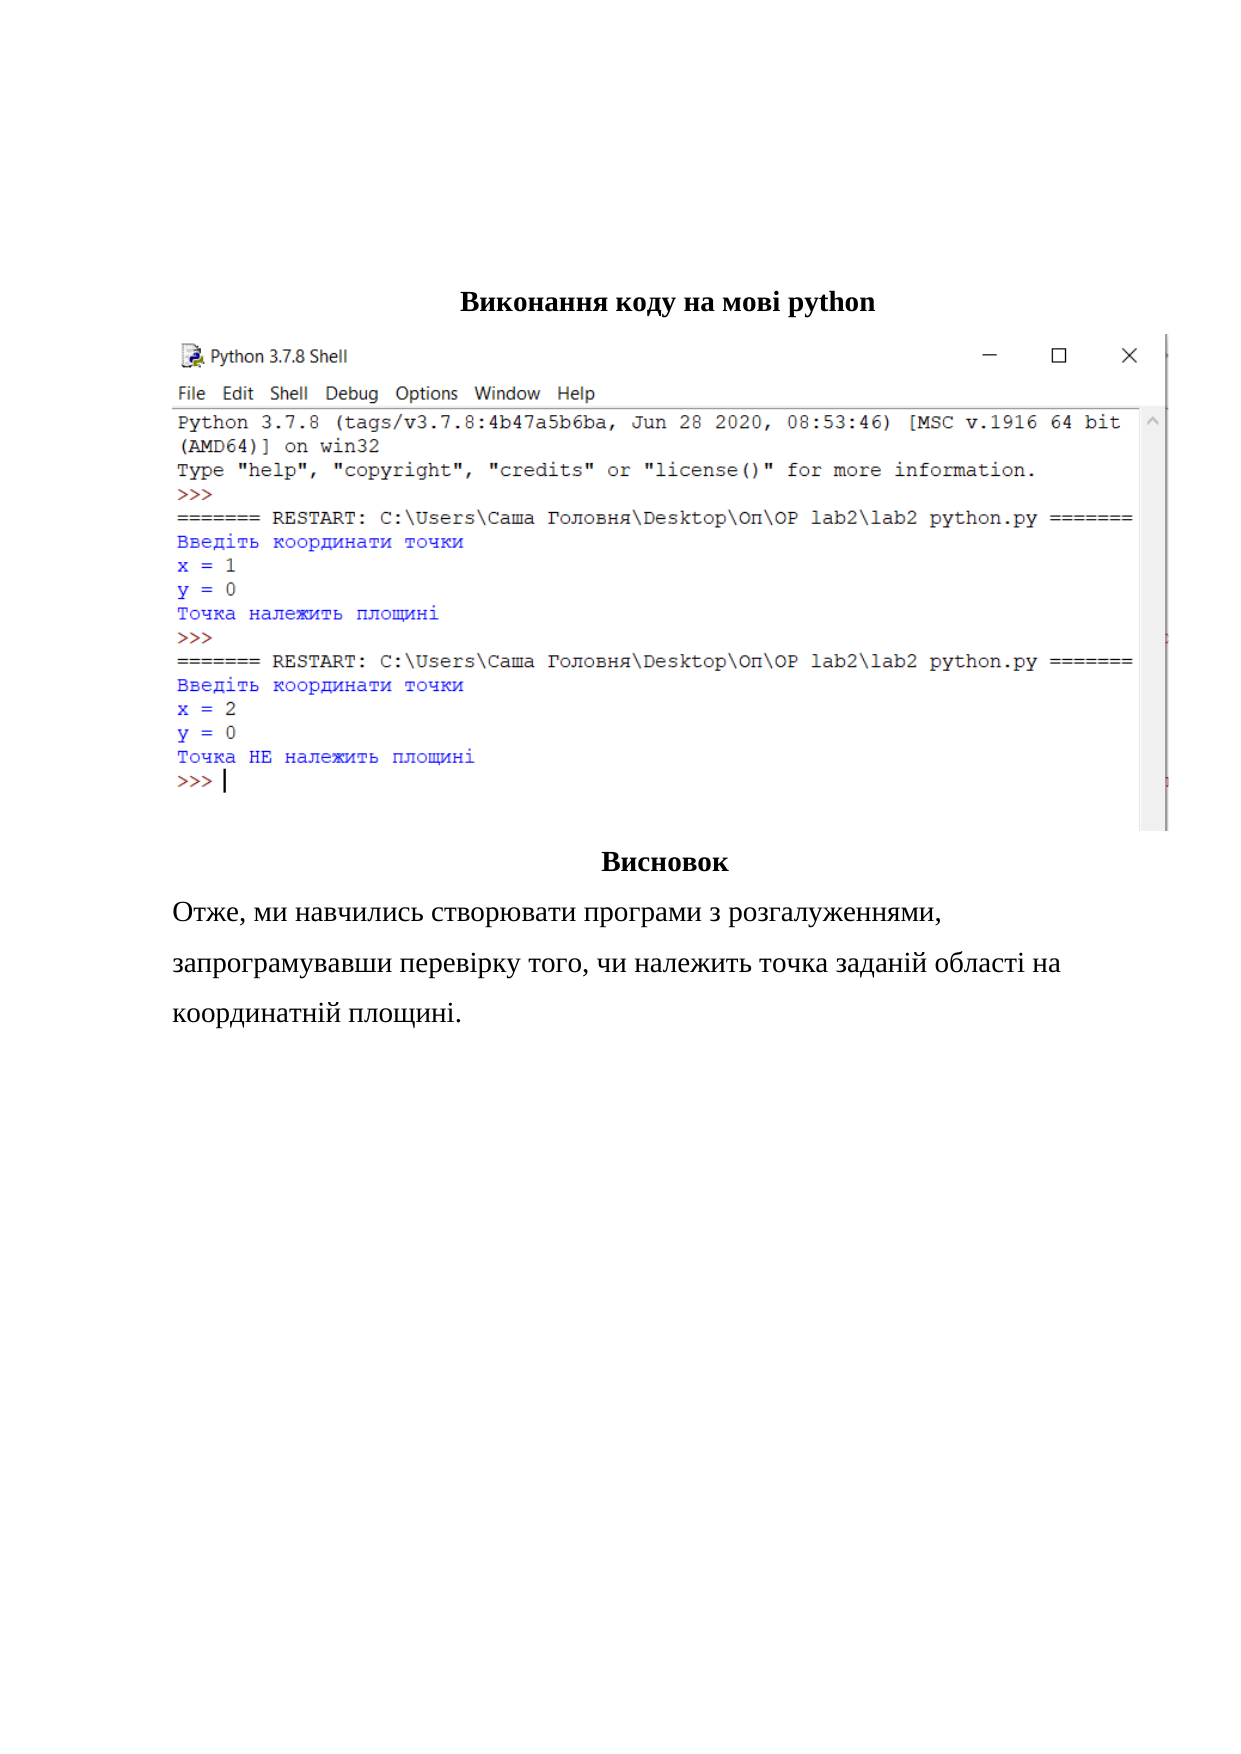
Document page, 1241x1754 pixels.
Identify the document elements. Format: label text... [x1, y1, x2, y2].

text Отже, ми навчились створювати програми з розгалуженнями, запрограмувавши перевірку того, чи належить точка заданій області на координатній площині. [172, 894, 1163, 1029]
text Виконання коду на мові python [172, 284, 1163, 318]
text Висновок [167, 844, 1163, 878]
picture [172, 334, 1169, 831]
